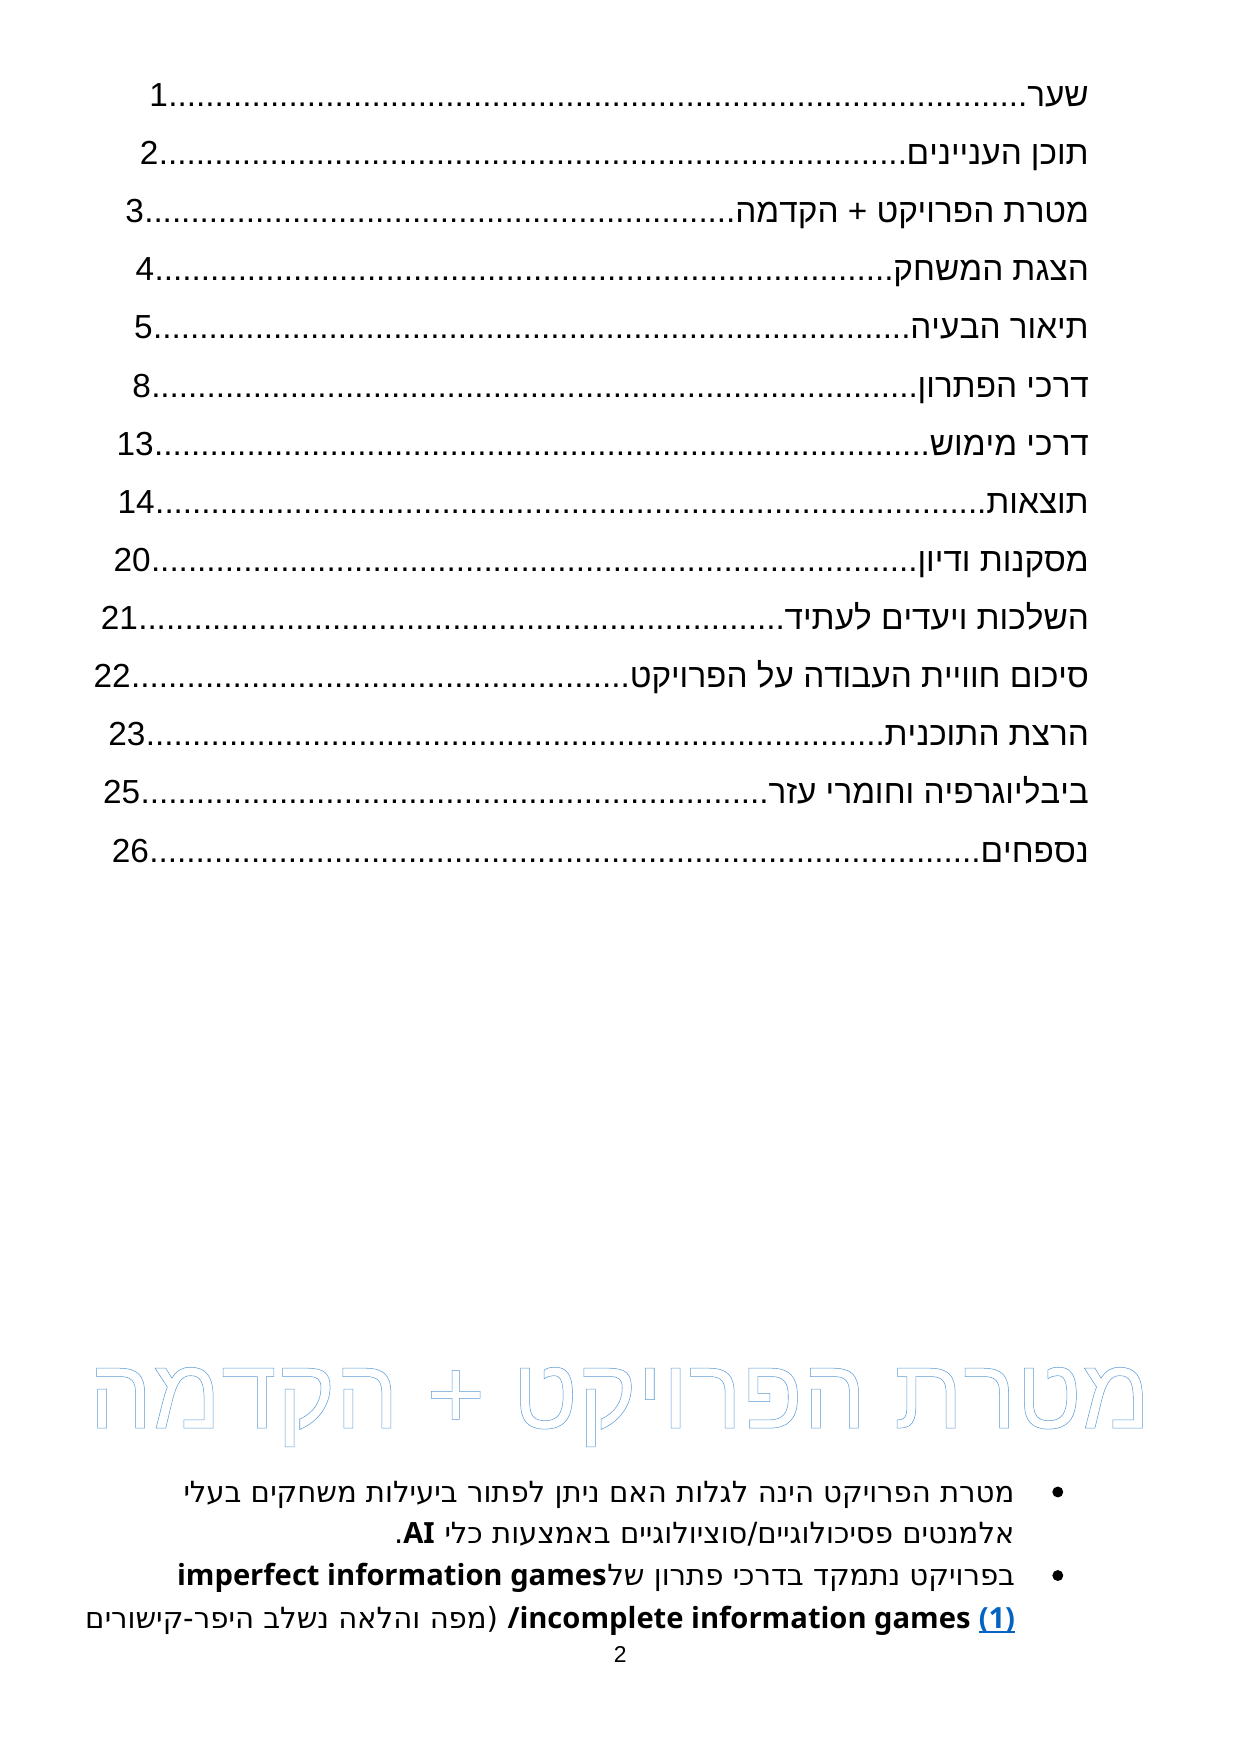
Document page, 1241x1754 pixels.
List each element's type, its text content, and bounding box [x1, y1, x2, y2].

text שער.............................................................................................1 [75, 75, 1165, 113]
text סיכום חוויית העבודה על הפרויקט......................................................22 [75, 656, 1165, 695]
text מסקנות ודיון...................................................................................20 [75, 540, 1165, 578]
text תיאור הבעיה..................................................................................5 [75, 307, 1165, 346]
text מטרת הפרויקט + הקדמה................................................................3 [75, 191, 1165, 230]
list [75, 1555, 1053, 1637]
text מטרת הפרויקט + הקדמה [75, 1334, 1165, 1449]
text דרכי הפתרון...................................................................................8 [75, 366, 1165, 404]
text הרצת התוכנית................................................................................23 [75, 714, 1165, 753]
text ביבליוגרפיה וחומרי עזר....................................................................25 [75, 772, 1165, 811]
text דרכי מימוש....................................................................................13 [75, 424, 1165, 462]
text השלכות ויעדים לעתיד......................................................................21 [75, 598, 1165, 637]
text תוכן העניינים.................................................................................2 [75, 133, 1165, 172]
text תוצאות..........................................................................................14 [75, 482, 1165, 520]
text נספחים..........................................................................................26 [75, 831, 1165, 869]
list מטרת הפרויקט הינה לגלות האם ניתן לפתור ביעילות משחקים בעלי אלמנטים פסיכולוגיים/סוציולוגיים באמצעות כלי AI. [75, 1475, 1053, 1552]
text הצגת המשחק................................................................................4 [75, 249, 1165, 288]
